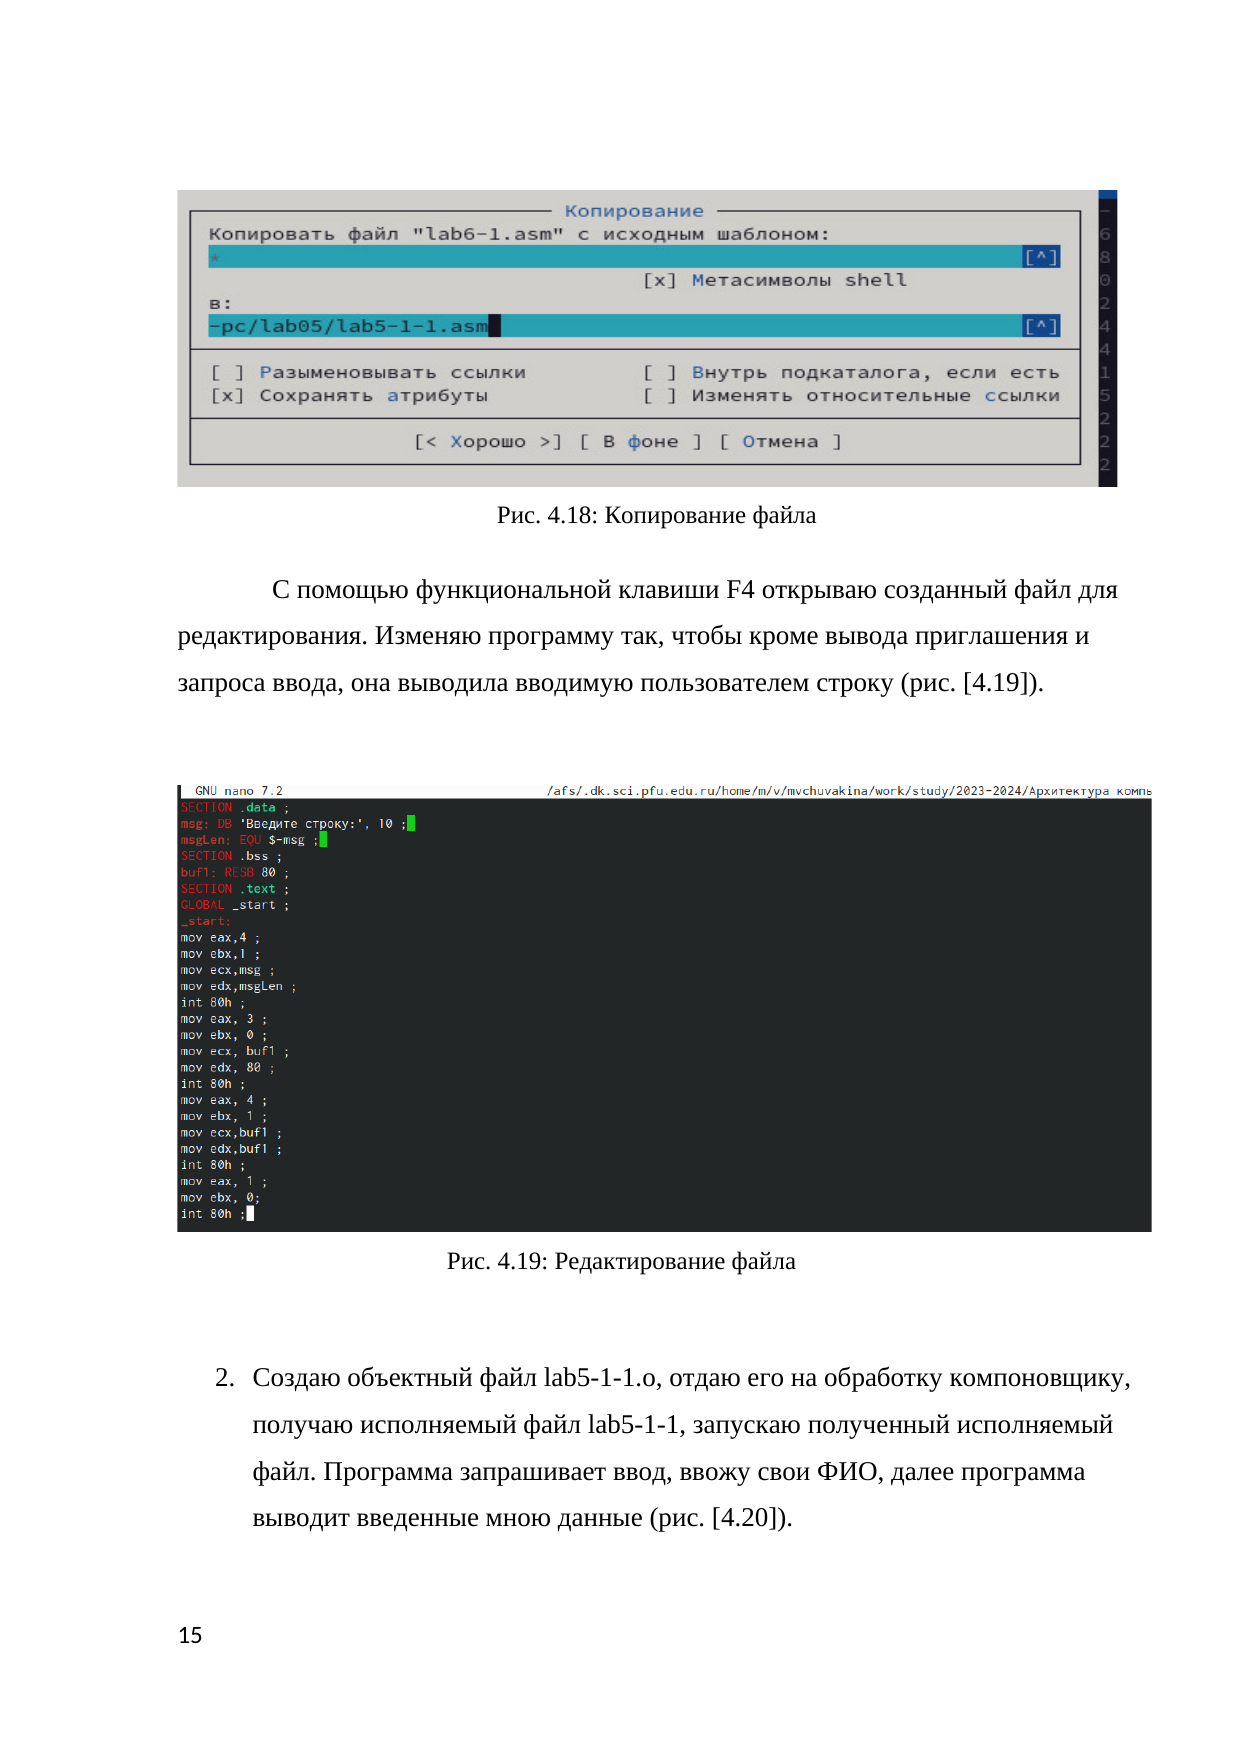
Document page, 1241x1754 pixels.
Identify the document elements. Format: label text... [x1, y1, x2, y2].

picture [177, 785, 1152, 1232]
list Создаю объектный файл lab5-1-1.o, отдаю его на обработку компоновщику, получаю исполняемый файл lab5-1-1, запускаю полученный исполняемый файл. Программа запрашивает ввод, ввожу свои ФИО, далее программа выводит введенные мною данные (рис. [4.20]). [215, 1362, 1152, 1533]
picture [177, 190, 1118, 487]
text / Рис. 4.19: Редактирование файла [177, 1232, 1152, 1275]
text С помощью функциональной клавиши F4 открываю созданный файл для редактирования. Изменяю программу так, чтобы кроме вывода приглашения и запроса ввода, она выводила вводимую пользователем строку (рис. [4.19]). [177, 573, 1152, 697]
